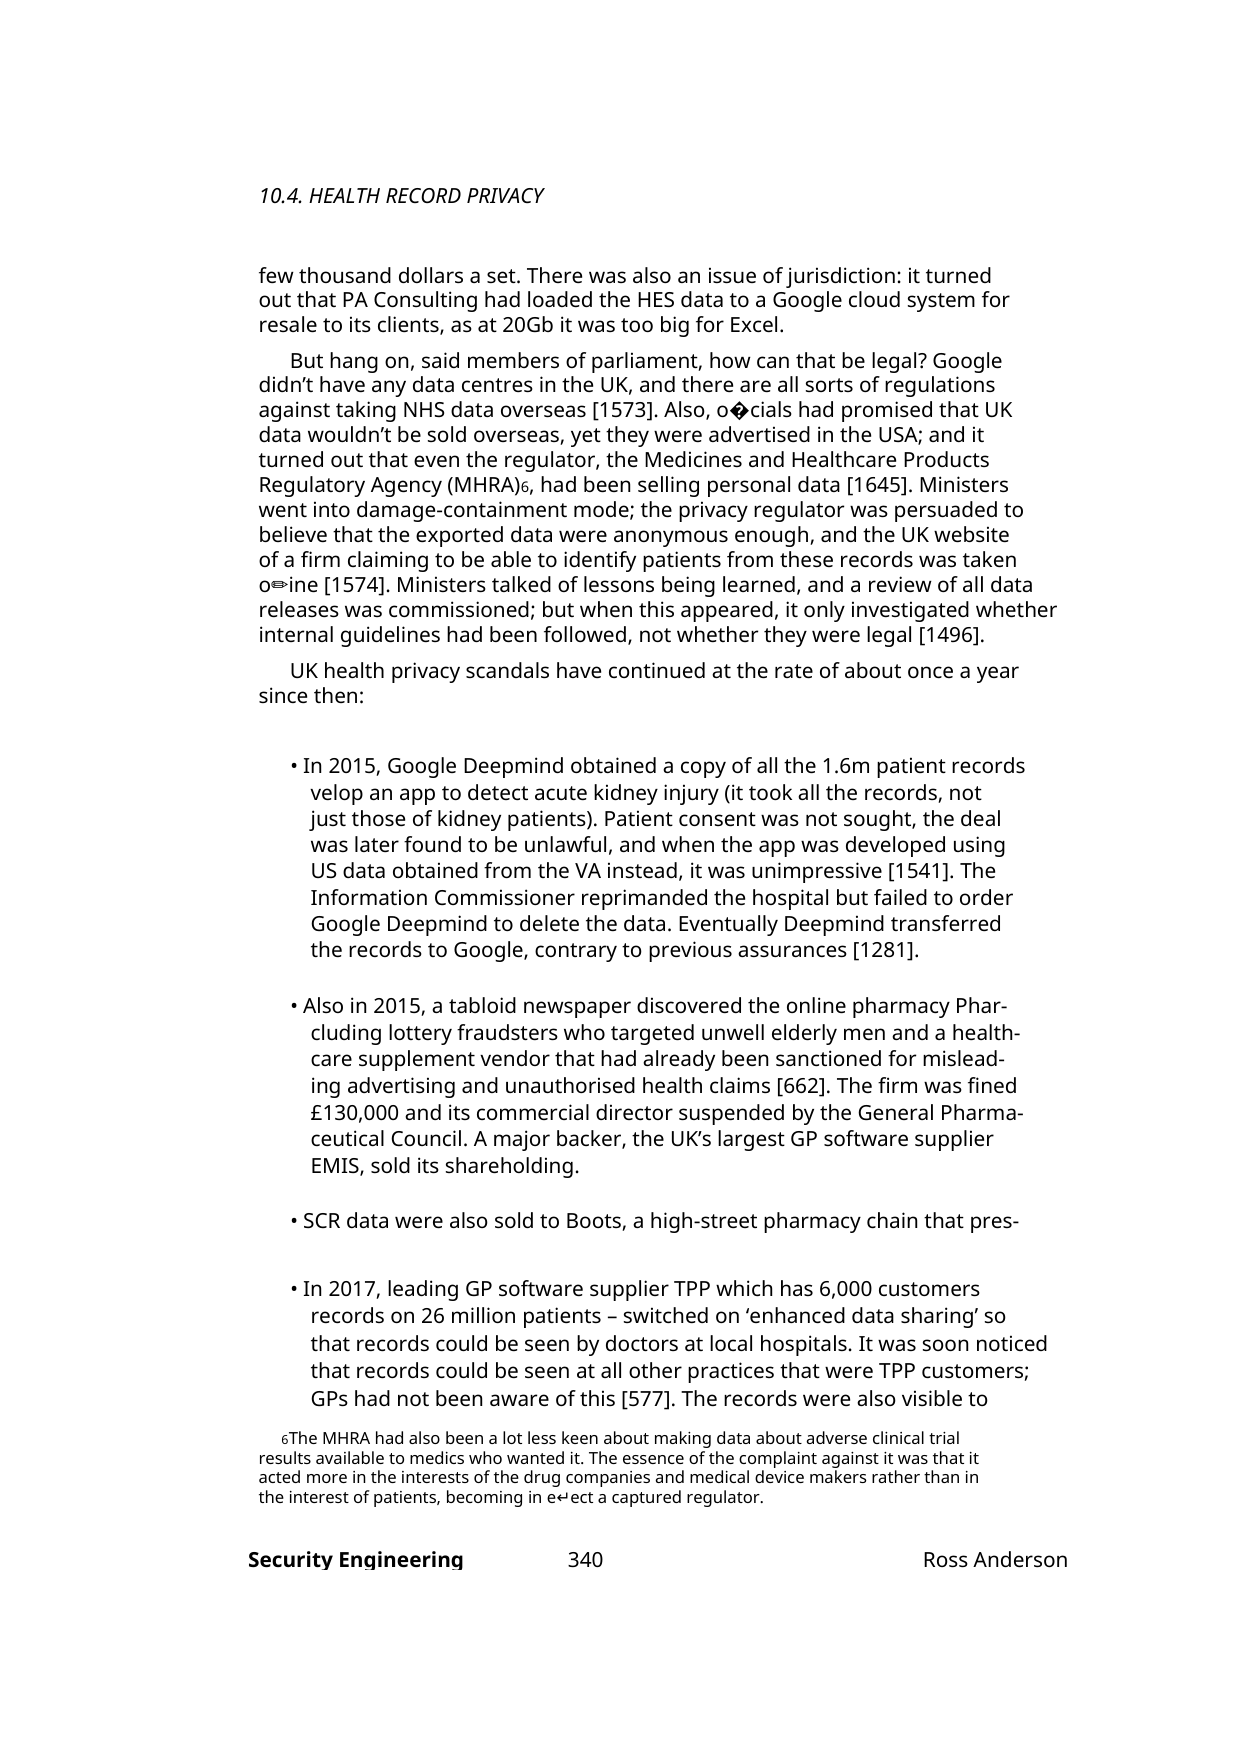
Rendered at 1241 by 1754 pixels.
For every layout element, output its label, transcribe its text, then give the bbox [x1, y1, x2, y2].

table_header Ross Anderson [821, 1529, 1134, 1569]
text results available to medics who wanted it. The essence of the complaint against it was that it acted more in the interests of the drug companies and medical device makers rather than in the interest of patients, becoming in e↵ect a captured regulator. [150, 1448, 1090, 1508]
text But hang on, said members of parliament, how can that be legal? Google [150, 352, 1090, 373]
text didn’t have any data centres in the UK, and there are all sorts of regulations against taking NHS data overseas [1573]. Also, o�cials had promised that UK data wouldn’t be sold overseas, yet they were advertised in the USA; and it turned out that even the regulator, the Medicines and Healthcare Products Regulatory Agency (MHRA)6, had been selling personal data [1645]. Ministers went into damage-containment mode; the privacy regulator was persuaded to believe that the exported data were anonymous enough, and the UK website of a ﬁrm claiming to be able to identify patients from these records was taken o✏ine [1574]. Ministers talked of lessons being learned, and a review of all data releases was commissioned; but when this appeared, it only investigated whether internal guidelines had been followed, not whether they were legal [1496]. [150, 373, 1090, 648]
text 6The MHRA had also been a lot less keen about making data about adverse clinical trial [150, 1429, 1090, 1448]
text • Also in 2015, a tabloid newspaper discovered the online pharmacy Phar- cluding lottery fraudsters who targeted unwell elderly men and a health- care supplement vendor that had already been sanctioned for mislead- ing advertising and unauthorised health claims [662]. The ﬁrm was ﬁned £130,000 and its commercial director suspended by the General Pharma- ceutical Council. A major backer, the UK’s largest GP software supplier EMIS, sold its shareholding. [150, 992, 1090, 1179]
text 10.4. HEALTH RECORD PRIVACY [150, 187, 1090, 208]
text since then: [150, 687, 1090, 708]
text • In 2015, Google Deepmind obtained a copy of all the 1.6m patient records velop an app to detect acute kidney injury (it took all the records, not just those of kidney patients). Patient consent was not sought, the deal was later found to be unlawful, and when the app was developed using US data obtained from the VA instead, it was unimpressive [1541]. The Information Commissioner reprimanded the hospital but failed to order Google Deepmind to delete the data. Eventually Deepmind transferred the records to Google, contrary to previous assurances [1281]. [150, 753, 1090, 963]
text UK health privacy scandals have continued at the rate of about once a year [150, 662, 1090, 683]
text • SCR data were also sold to Boots, a high-street pharmacy chain that pres- [150, 1199, 1090, 1235]
table_header Security Engineering [194, 1529, 507, 1569]
text • In 2017, leading GP software supplier TPP which has 6,000 customers records on 26 million patients – switched on ‘enhanced data sharing’ so that records could be seen by doctors at local hospitals. It was soon noticed that records could be seen at all other practices that were TPP customers; GPs had not been aware of this [577]. The records were also visible to [150, 1274, 1090, 1412]
text few thousand dollars a set. There was also an issue of jurisdiction: it turned out that PA Consulting had loaded the HES data to a Google cloud system for resale to its clients, as at 20Gb it was too big for Excel. [150, 263, 1090, 338]
table_header 340 [507, 1529, 821, 1569]
